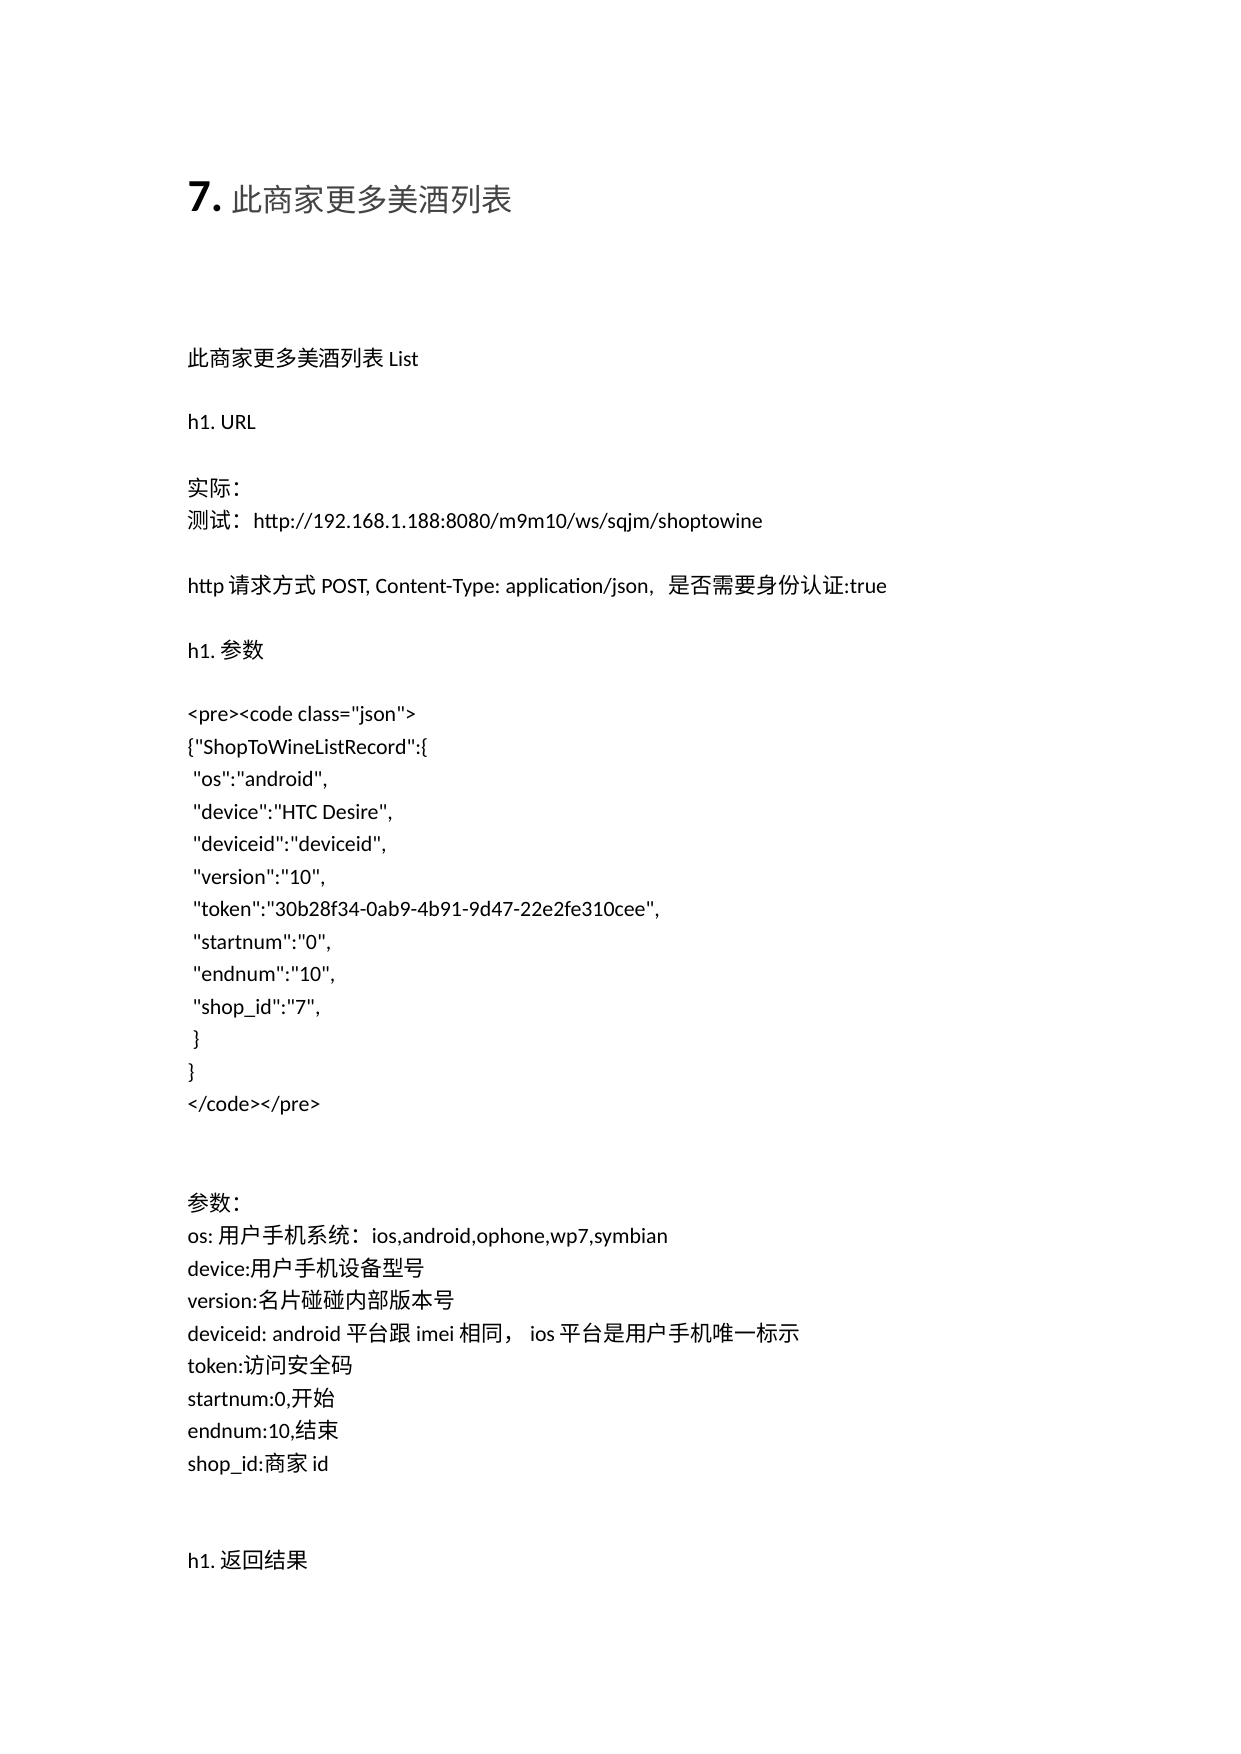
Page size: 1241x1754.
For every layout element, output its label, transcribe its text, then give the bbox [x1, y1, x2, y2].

text "shop_id":"7", [187, 990, 1053, 1023]
text endnum:10,结束 [187, 1413, 1053, 1445]
text token:访问安全码 [187, 1348, 1053, 1380]
text shop_id:商家id [187, 1445, 1053, 1478]
text os: 用户手机系统：ios,android,ophone,wp7,symbian [187, 1218, 1053, 1250]
text deviceid: android 平台跟imei 相同， ios平台是用户手机唯一标示 [187, 1315, 1053, 1348]
text "endnum":"10", [187, 958, 1053, 990]
text 此商家更多美酒列表List [187, 340, 1053, 373]
text "deviceid":"deviceid", [187, 828, 1053, 860]
text </code></pre> [187, 1088, 1053, 1120]
text "startnum":"0", [187, 925, 1053, 958]
text 参数： [187, 1185, 1053, 1218]
text "device":"HTC Desire", [187, 795, 1053, 828]
text "token":"30b28f34-0ab9-4b91-9d47-22e2fe310cee", [187, 893, 1053, 925]
text } [187, 1055, 1053, 1088]
text h1. URL [187, 405, 1053, 438]
text version:名片碰碰内部版本号 [187, 1283, 1053, 1315]
text "version":"10", [187, 860, 1053, 893]
text <pre><code class="json"> [187, 698, 1053, 730]
text } [187, 1023, 1053, 1055]
text 实际： [187, 470, 1053, 503]
subtitle 7. 此商家更多美酒列表¶ [187, 162, 1053, 227]
text device:用户手机设备型号 [187, 1250, 1053, 1283]
text startnum:0,开始 [187, 1380, 1053, 1413]
text "os":"android", [187, 763, 1053, 795]
text http请求方式 POST, Content-Type: application/json, 是否需要身份认证:true [187, 568, 1053, 600]
text h1. 返回结果 [187, 1543, 1053, 1575]
text h1. 参数 [187, 633, 1053, 665]
text {"ShopToWineListRecord":{ [187, 730, 1053, 763]
text 测试：http://192.168.1.188:8080/m9m10/ws/sqjm/shoptowine [187, 503, 1053, 535]
